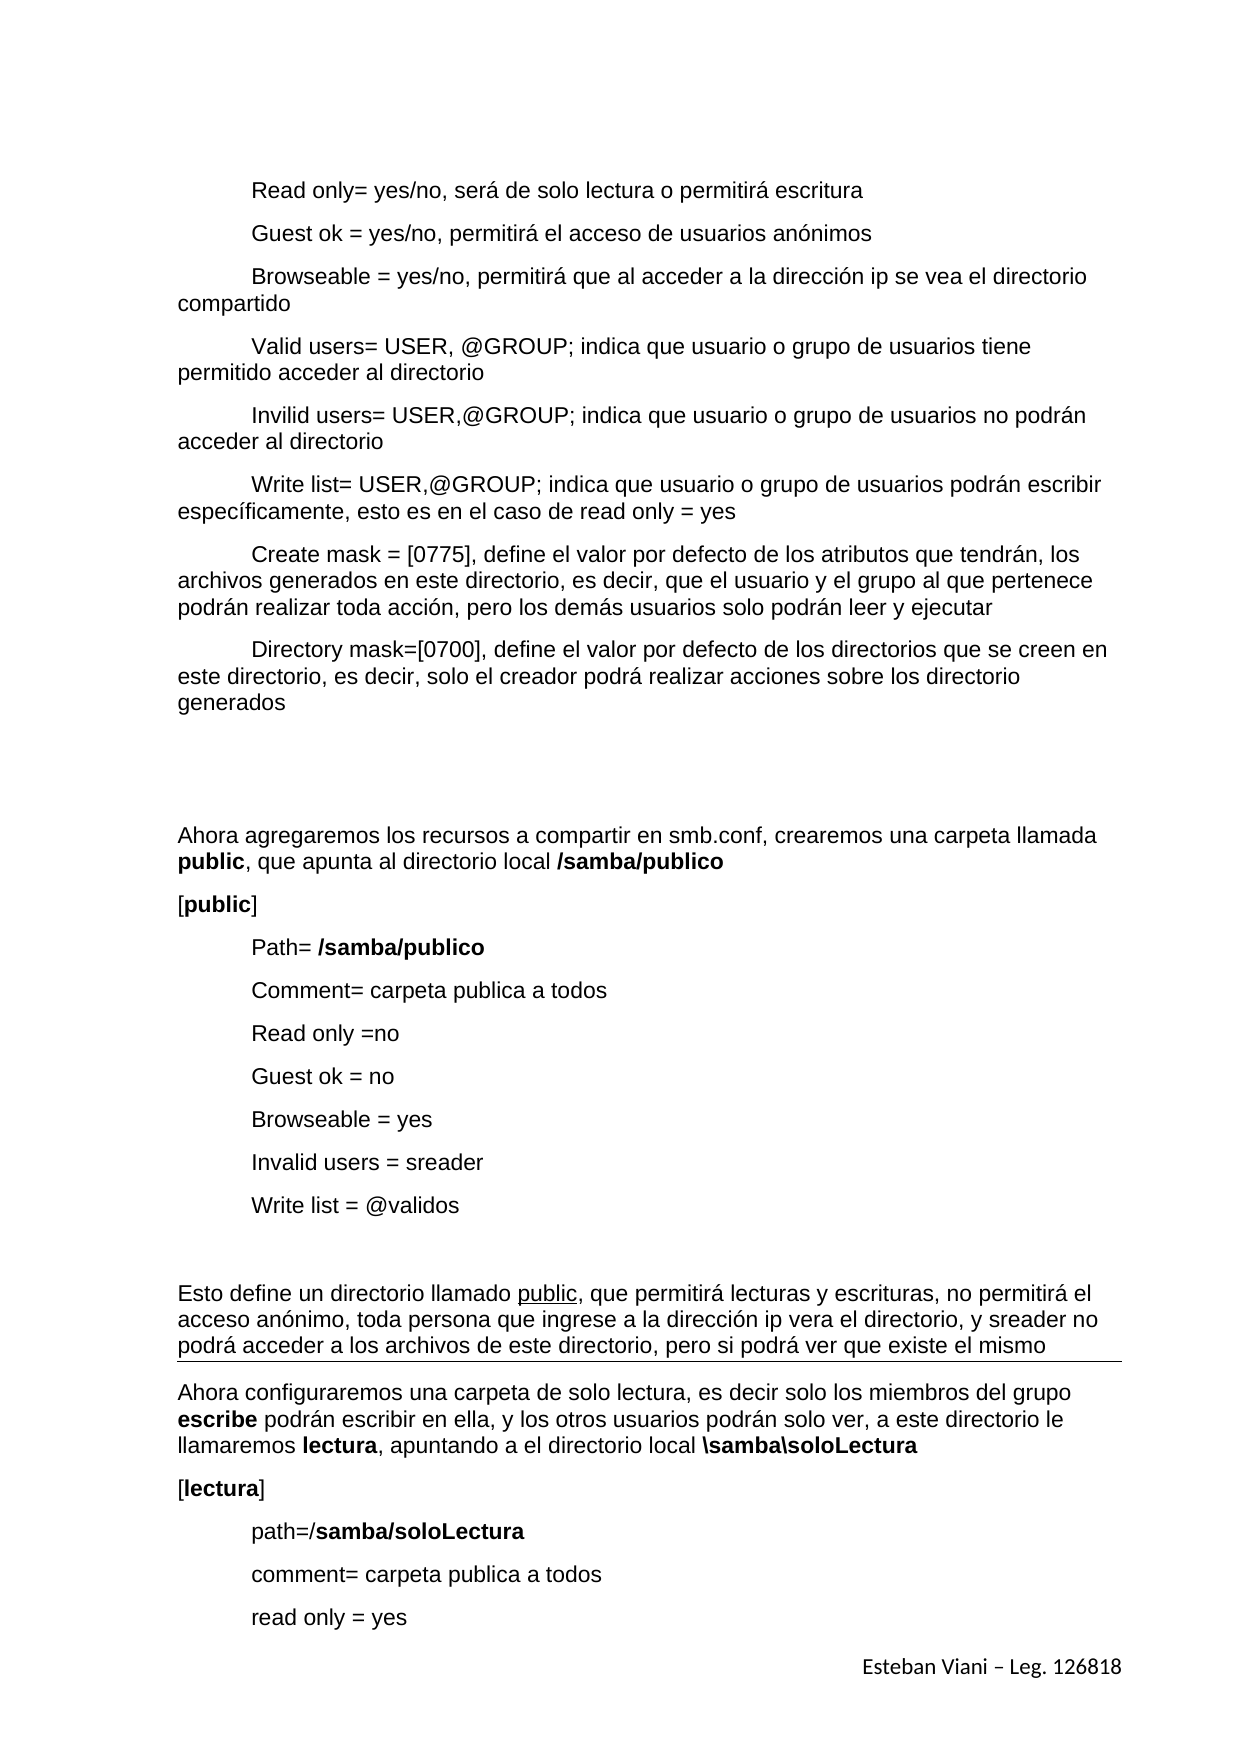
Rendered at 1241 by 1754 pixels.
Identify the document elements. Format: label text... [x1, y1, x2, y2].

text Create mask = [0775], define el valor por defecto de los atributos que tendrán, los archivos generados en este directorio, es decir, que el usuario y el grupo al que pertenece podrán realizar toda acción, pero los demás usuarios solo podrán leer y ejecutar [177, 541, 1122, 620]
text read only = yes [251, 1604, 1122, 1630]
text path=/samba/soloLectura [177, 1518, 1122, 1544]
text Path= /samba/publico [177, 934, 1122, 960]
text Browseable = yes [177, 1106, 1122, 1132]
text Ahora agregaremos los recursos a compartir en smb.conf, crearemos una carpeta llamada public, que apunta al directorio local /samba/publico [177, 822, 1122, 874]
text Write list= USER,@GROUP; indica que usuario o grupo de usuarios podrán escribir específicamente, esto es en el caso de read only = yes [177, 471, 1122, 524]
text Read only= yes/no, será de solo lectura o permitirá escritura [177, 177, 1122, 203]
text Directory mask=[0700], define el valor por defecto de los directorios que se creen en este directorio, es decir, solo el creador podrá realizar acciones sobre los directorio generados [177, 636, 1122, 716]
text Valid users= USER, @GROUP; indica que usuario o grupo de usuarios tiene permitido acceder al directorio [177, 333, 1122, 385]
text Write list = @validos [177, 1192, 1122, 1218]
text [lectura] [177, 1475, 1122, 1501]
text Comment= carpeta publica a todos [177, 977, 1122, 1003]
text [public] [177, 891, 1122, 917]
text Guest ok = no [177, 1063, 1122, 1089]
text Invilid users= USER,@GROUP; indica que usuario o grupo de usuarios no podrán acceder al directorio [177, 402, 1122, 455]
text Guest ok = yes/no, permitirá el acceso de usuarios anónimos [177, 220, 1122, 247]
text Read only =no [177, 1020, 1122, 1046]
text Browseable = yes/no, permitirá que al acceder a la dirección ip se vea el directorio compartido [177, 263, 1122, 316]
text comment= carpeta publica a todos [251, 1561, 1122, 1587]
text Invalid users = sreader [177, 1149, 1122, 1175]
